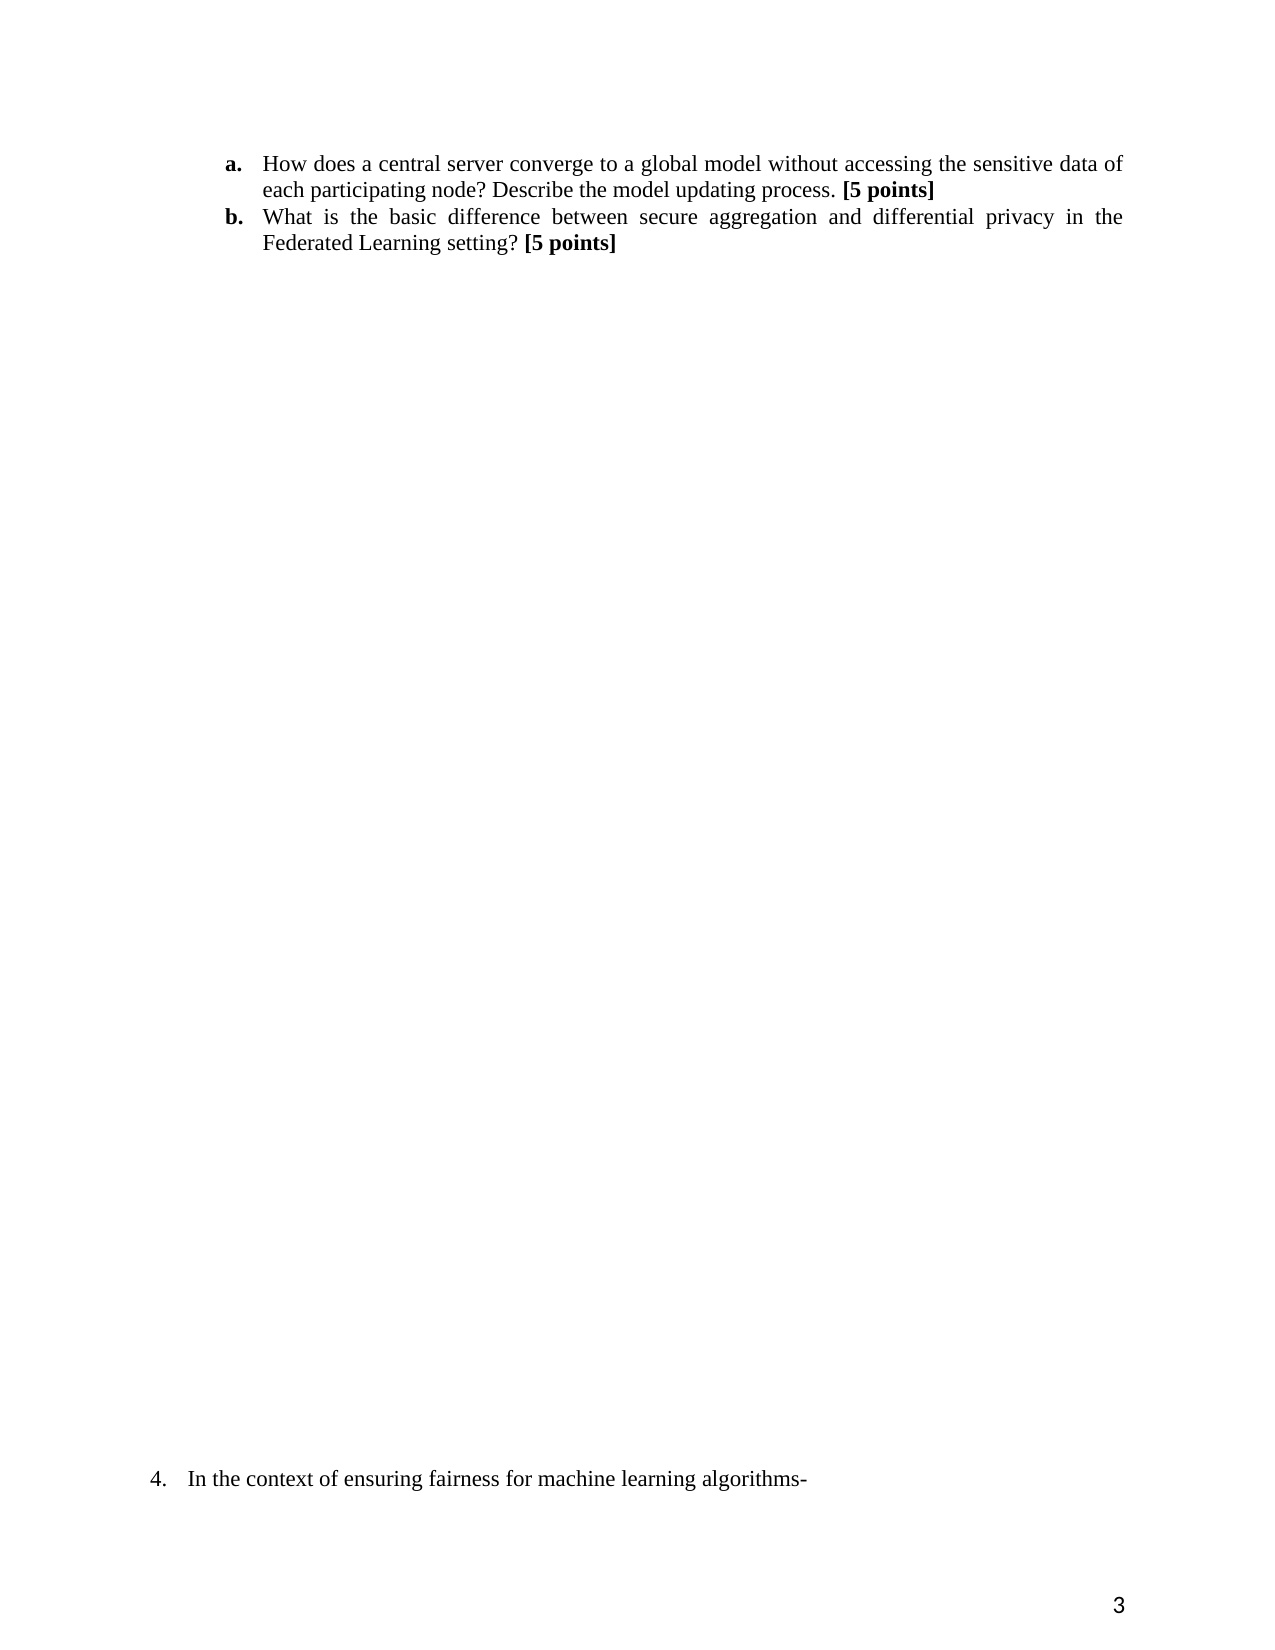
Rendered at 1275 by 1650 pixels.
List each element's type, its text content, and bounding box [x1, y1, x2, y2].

list What is the basic difference between secure aggregation and differential privacy in the Federated Learning setting? [5 points] [225, 203, 1125, 255]
list In the context of ensuring fairness for machine learning algorithms- [150, 1465, 1125, 1492]
list How does a central server converge to a global model without accessing the sensitive data of each participating node? Describe the model updating process. [5 points] [225, 150, 1125, 203]
